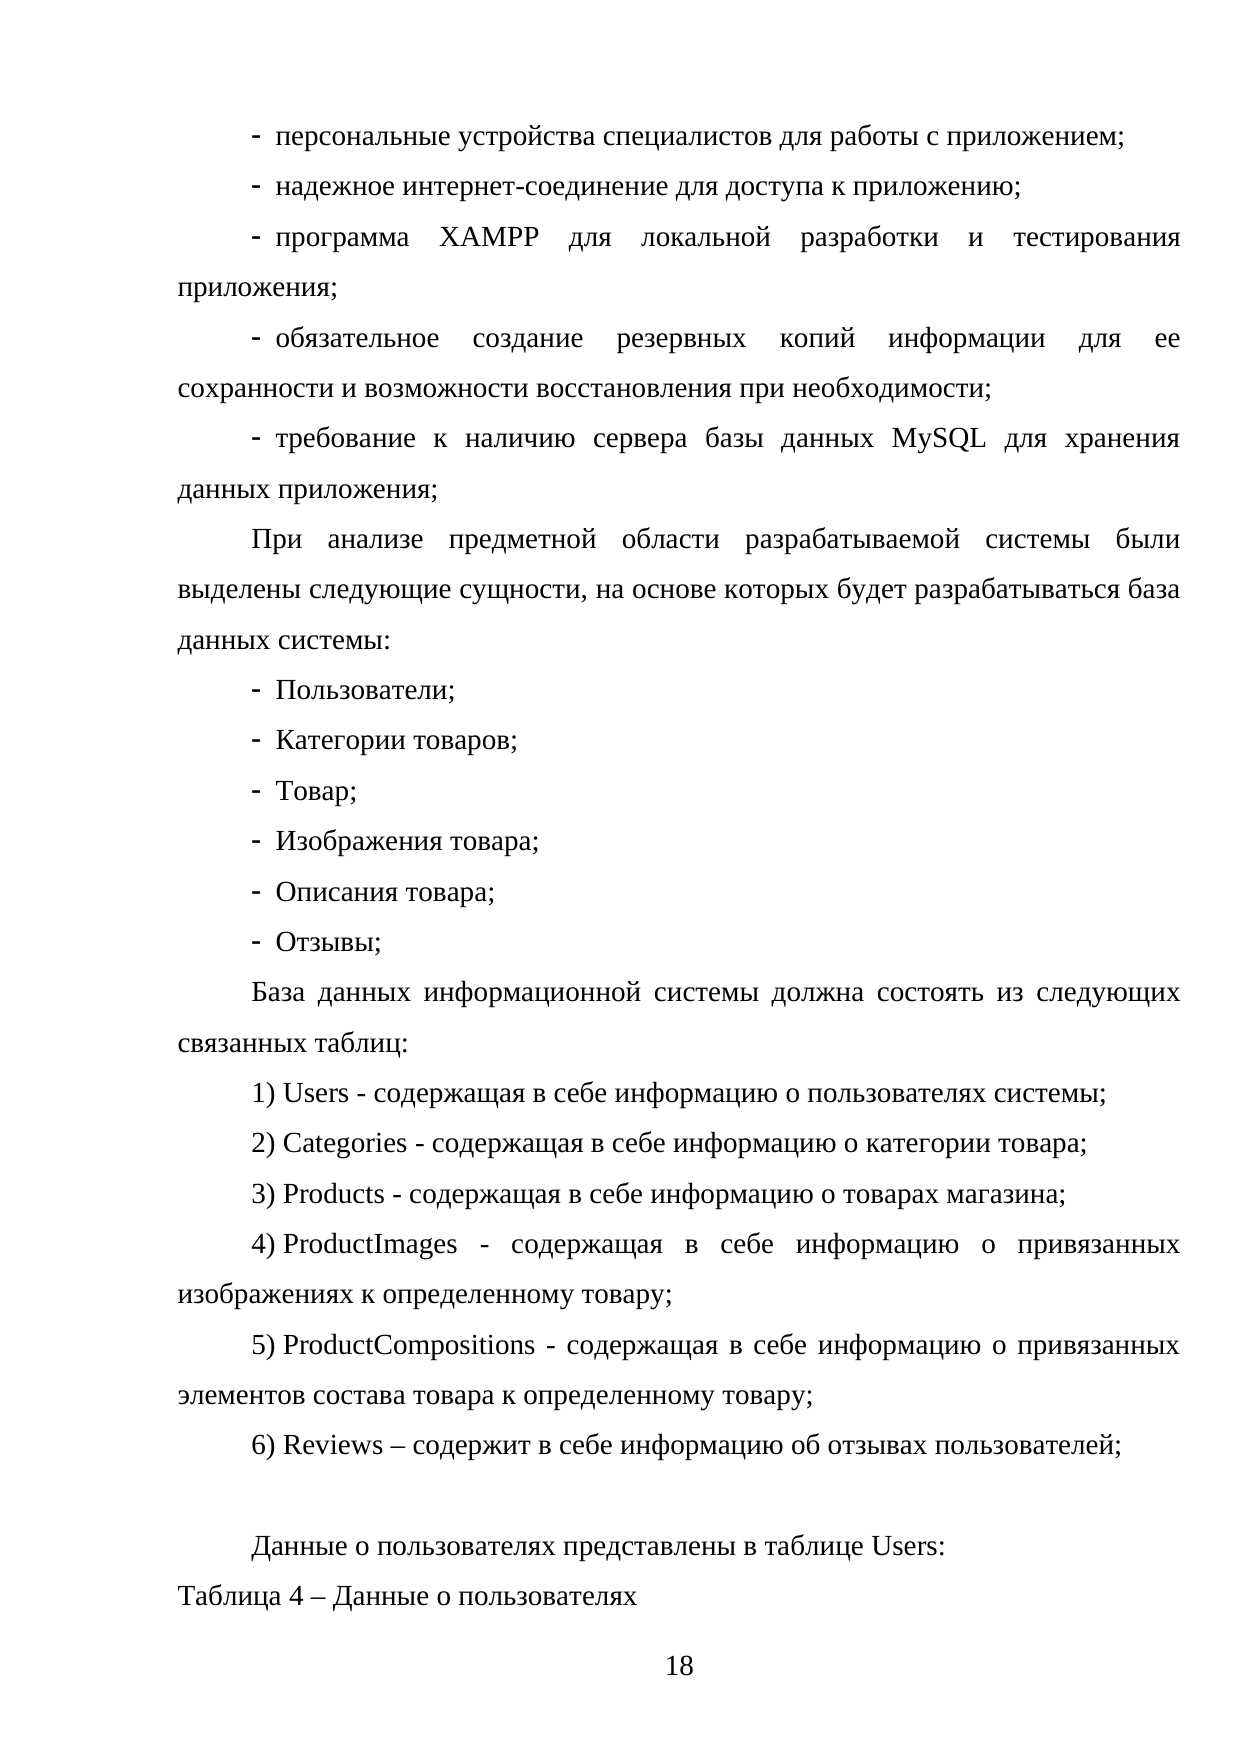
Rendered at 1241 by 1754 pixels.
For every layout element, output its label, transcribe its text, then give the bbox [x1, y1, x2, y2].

list Users - содержащая в себе информацию о пользователях системы; [177, 1075, 1181, 1109]
list Товар; [177, 773, 1181, 807]
text Данные о пользователях представлены в таблице Users: [177, 1528, 1181, 1562]
list Описания товара; [177, 874, 1181, 907]
list требование к наличию сервера базы данных MySQL для хранения данных приложения; [177, 420, 1181, 504]
text При анализе предметной области разрабатываемой системы были выделены следующие сущности, на основе которых будет разрабатываться база данных системы: [177, 521, 1181, 655]
list программа XAMPP для локальной разработки и тестирования приложения; [177, 219, 1181, 303]
list Пользователи; [177, 672, 1181, 706]
list Reviews – содержит в себе информацию об отзывах пользователей; [177, 1427, 1181, 1461]
text Таблица 4 – Данные о пользователях [177, 1578, 1181, 1612]
list Категории товаров; [177, 722, 1181, 756]
list надежное интернет-соединение для доступа к приложению; [177, 168, 1181, 202]
text База данных информационной системы должна состоять из следующих связанных таблиц: [177, 974, 1181, 1058]
list обязательное создание резервных копий информации для ее сохранности и возможности восстановления при необходимости; [177, 320, 1181, 404]
list Products - содержащая в себе информацию о товарах магазина; [177, 1176, 1181, 1209]
list ProductImages - содержащая в себе информацию о привязанных изображениях к определенному товару; [177, 1226, 1181, 1310]
list Изображения товара; [177, 823, 1181, 857]
list Categories - содержащая в себе информацию о категории товара; [177, 1126, 1181, 1159]
list Отзывы; [177, 924, 1181, 958]
list персональные устройства специалистов для работы с приложением; [177, 118, 1181, 152]
list ProductCompositions - содержащая в себе информацию о привязанных элементов состава товара к определенному товару; [177, 1327, 1181, 1411]
